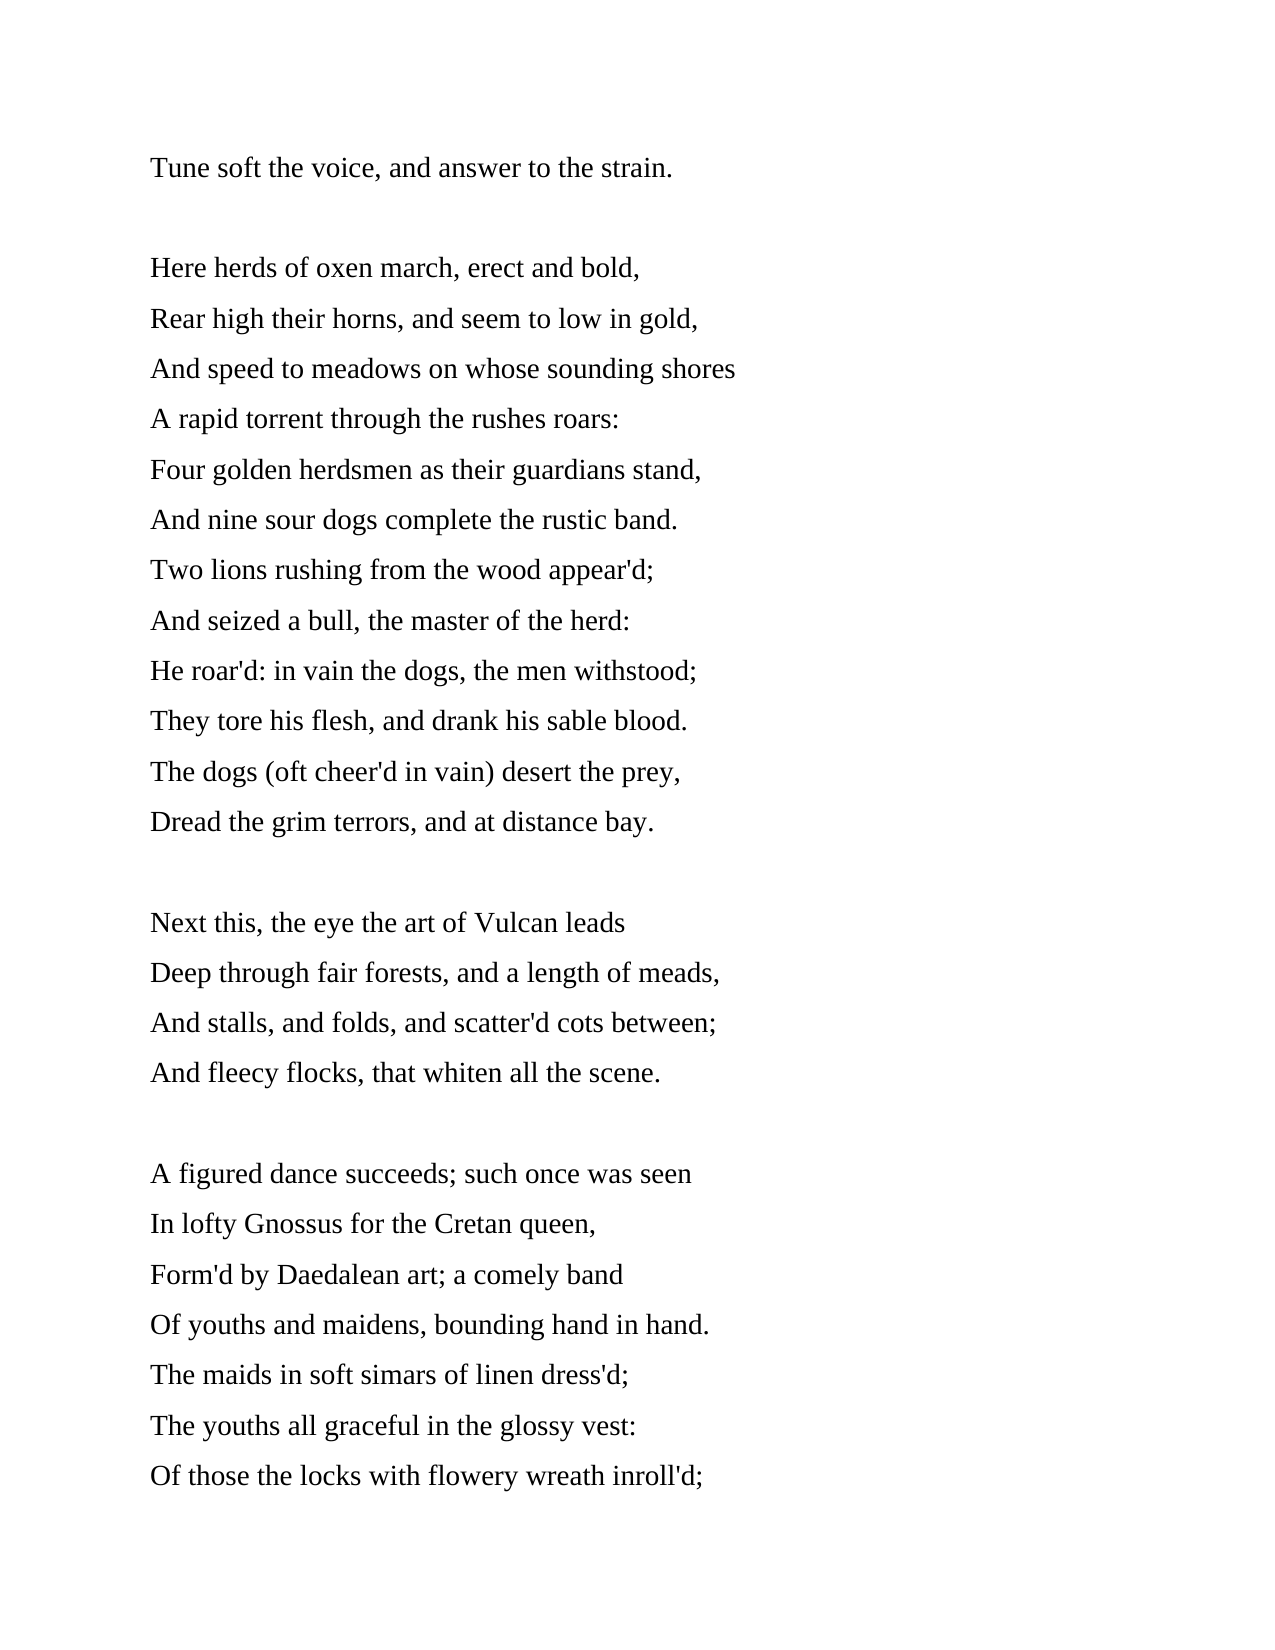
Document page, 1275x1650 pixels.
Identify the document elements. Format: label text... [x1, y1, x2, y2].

text Form'd by Daedalean art; a comely band [150, 1257, 1125, 1290]
text Rear high their horns, and seem to low in gold, [150, 301, 1125, 334]
text Deep through fair forests, and a length of meads, [150, 955, 1125, 988]
text The dogs (oft cheer'd in vain) desert the prey, [150, 754, 1125, 787]
text Tune soft the voice, and answer to the strain. [150, 150, 1125, 183]
text In lofty Gnossus for the Cretan queen, [150, 1207, 1125, 1240]
text And stalls, and folds, and scatter'd cots between; [150, 1005, 1125, 1039]
text A rapid torrent through the rushes roars: [150, 402, 1125, 435]
text Of youths and maidens, bounding hand in hand. [150, 1307, 1125, 1341]
text And seized a bull, the master of the herd: [150, 603, 1125, 636]
text He roar'd: in vain the dogs, the men withstood; [150, 653, 1125, 687]
text The youths all graceful in the glossy vest: [150, 1408, 1125, 1441]
text Dread the grim terrors, and at distance bay. [150, 804, 1125, 838]
text And fleecy flocks, that whiten all the scene. [150, 1056, 1125, 1089]
text And speed to meadows on whose sounding shores [150, 351, 1125, 385]
text And nine sour dogs complete the rustic band. [150, 502, 1125, 536]
text Here herds of oxen march, erect and bold, [150, 251, 1125, 284]
text A figured dance succeeds; such once was seen [150, 1156, 1125, 1190]
text The maids in soft simars of linen dress'd; [150, 1357, 1125, 1391]
text Of those the locks with flowery wreath inroll'd; [150, 1458, 1125, 1492]
text Next this, the eye the art of Vulcan leads [150, 905, 1125, 938]
text Two lions rushing from the wood appear'd; [150, 552, 1125, 586]
text Four golden herdsmen as their guardians stand, [150, 452, 1125, 485]
text They tore his flesh, and drank his sable blood. [150, 703, 1125, 737]
